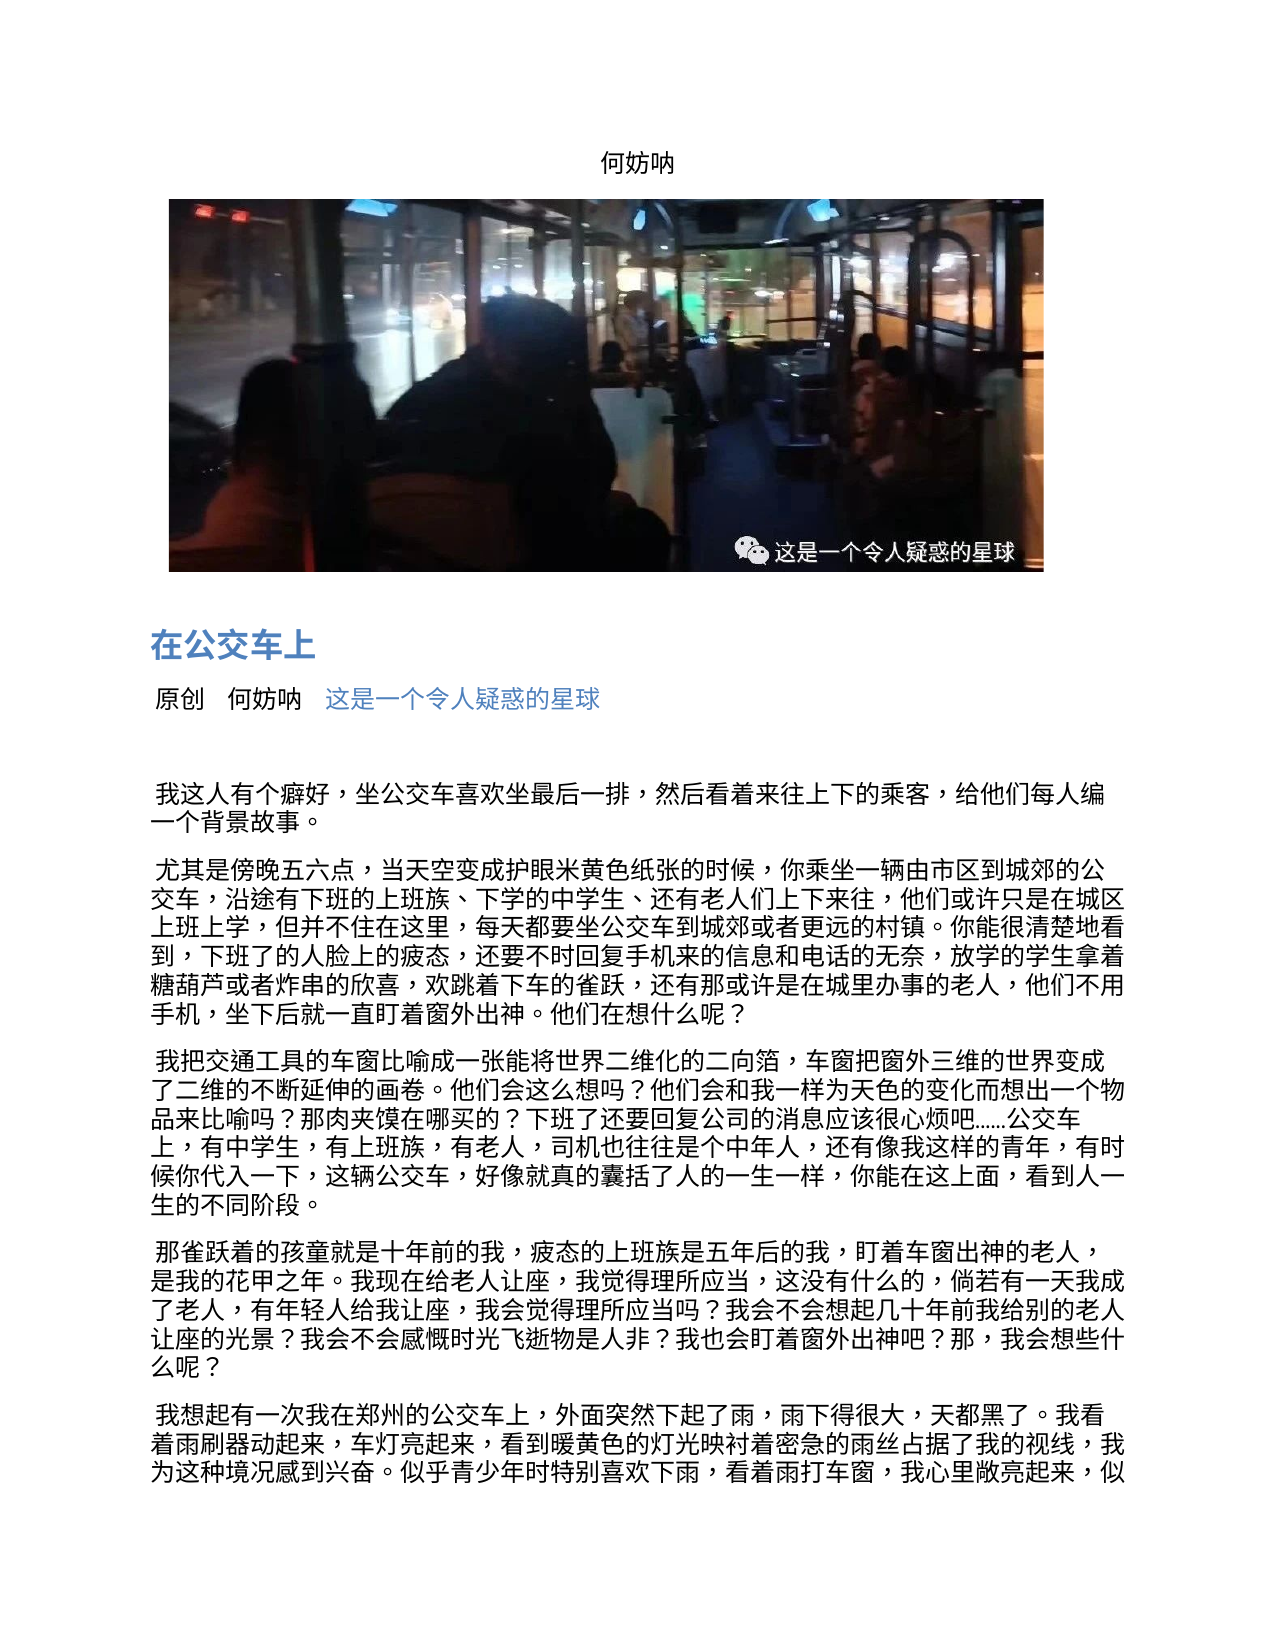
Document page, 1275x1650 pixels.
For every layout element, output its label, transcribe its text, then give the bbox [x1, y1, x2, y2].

text 那雀跃着的孩童就是十年前的我，疲态的上班族是五年后的我，盯着车窗出神的老人，是我的花甲之年。我现在给老人让座，我觉得理所应当，这没有什么的，倘若有一天我成了老人，有年轻人给我让座，我会觉得理所应当吗？我会不会想起几十年前我给别的老人让座的光景？我会不会感慨时光飞逝物是人非？我也会盯着窗外出神吧？那，我会想些什么呢？ [150, 1239, 1125, 1383]
text 尤其是傍晚五六点，当天空变成护眼米黄色纸张的时候，你乘坐一辆由市区到城郊的公交车，沿途有下班的上班族、下学的中学生、还有老人们上下来往，他们或许只是在城区上班上学，但并不住在这里，每天都要坐公交车到城郊或者更远的村镇。你能很清楚地看到，下班了的人脸上的疲态，还要不时回复手机来的信息和电话的无奈，放学的学生拿着糖葫芦或者炸串的欣喜，欢跳着下车的雀跃，还有那或许是在城里办事的老人，他们不用手机，坐下后就一直盯着窗外出神。他们在想什么呢？ [150, 857, 1125, 1029]
subtitle 在公交车上 [150, 621, 1125, 667]
text 原创 何妨呐 这是一个令人疑惑的星球 [150, 686, 1125, 714]
picture [168, 199, 1044, 572]
text 我把交通工具的车窗比喻成一张能将世界二维化的二向箔，车窗把窗外三维的世界变成了二维的不断延伸的画卷。他们会这么想吗？他们会和我一样为天色的变化而想出一个物品来比喻吗？那肉夹馍在哪买的？下班了还要回复公司的消息应该很心烦吧......公交车上，有中学生，有上班族，有老人，司机也往往是个中年人，还有像我这样的青年，有时候你代入一下，这辆公交车，好像就真的囊括了人的一生一样，你能在这上面，看到人一生的不同阶段。 [150, 1048, 1125, 1221]
text 我这人有个癖好，坐公交车喜欢坐最后一排，然后看着来往上下的乘客，给他们每人编一个背景故事。 [150, 781, 1125, 838]
text 何妨呐 [150, 150, 1125, 179]
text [150, 1402, 1125, 1488]
